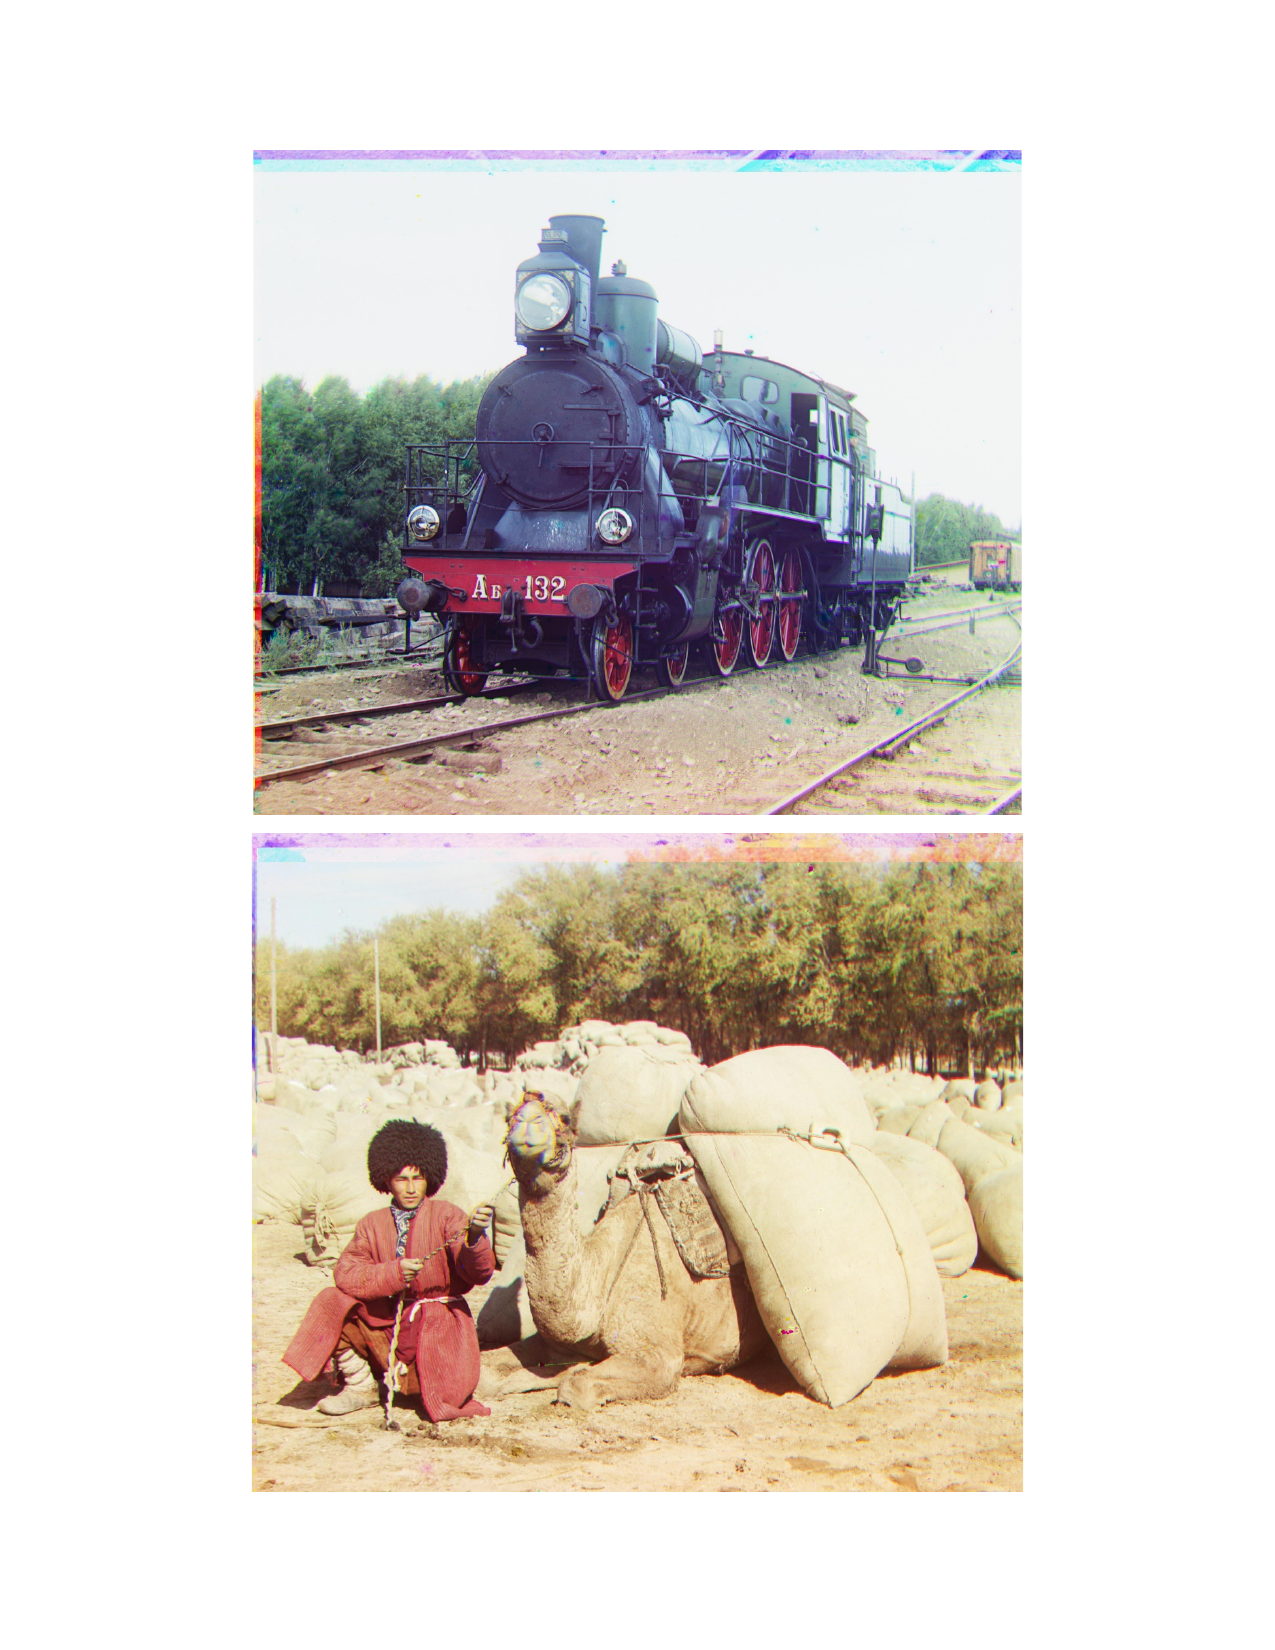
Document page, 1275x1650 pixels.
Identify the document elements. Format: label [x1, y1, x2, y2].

picture [253, 150, 1022, 815]
picture [251, 833, 1024, 1492]
